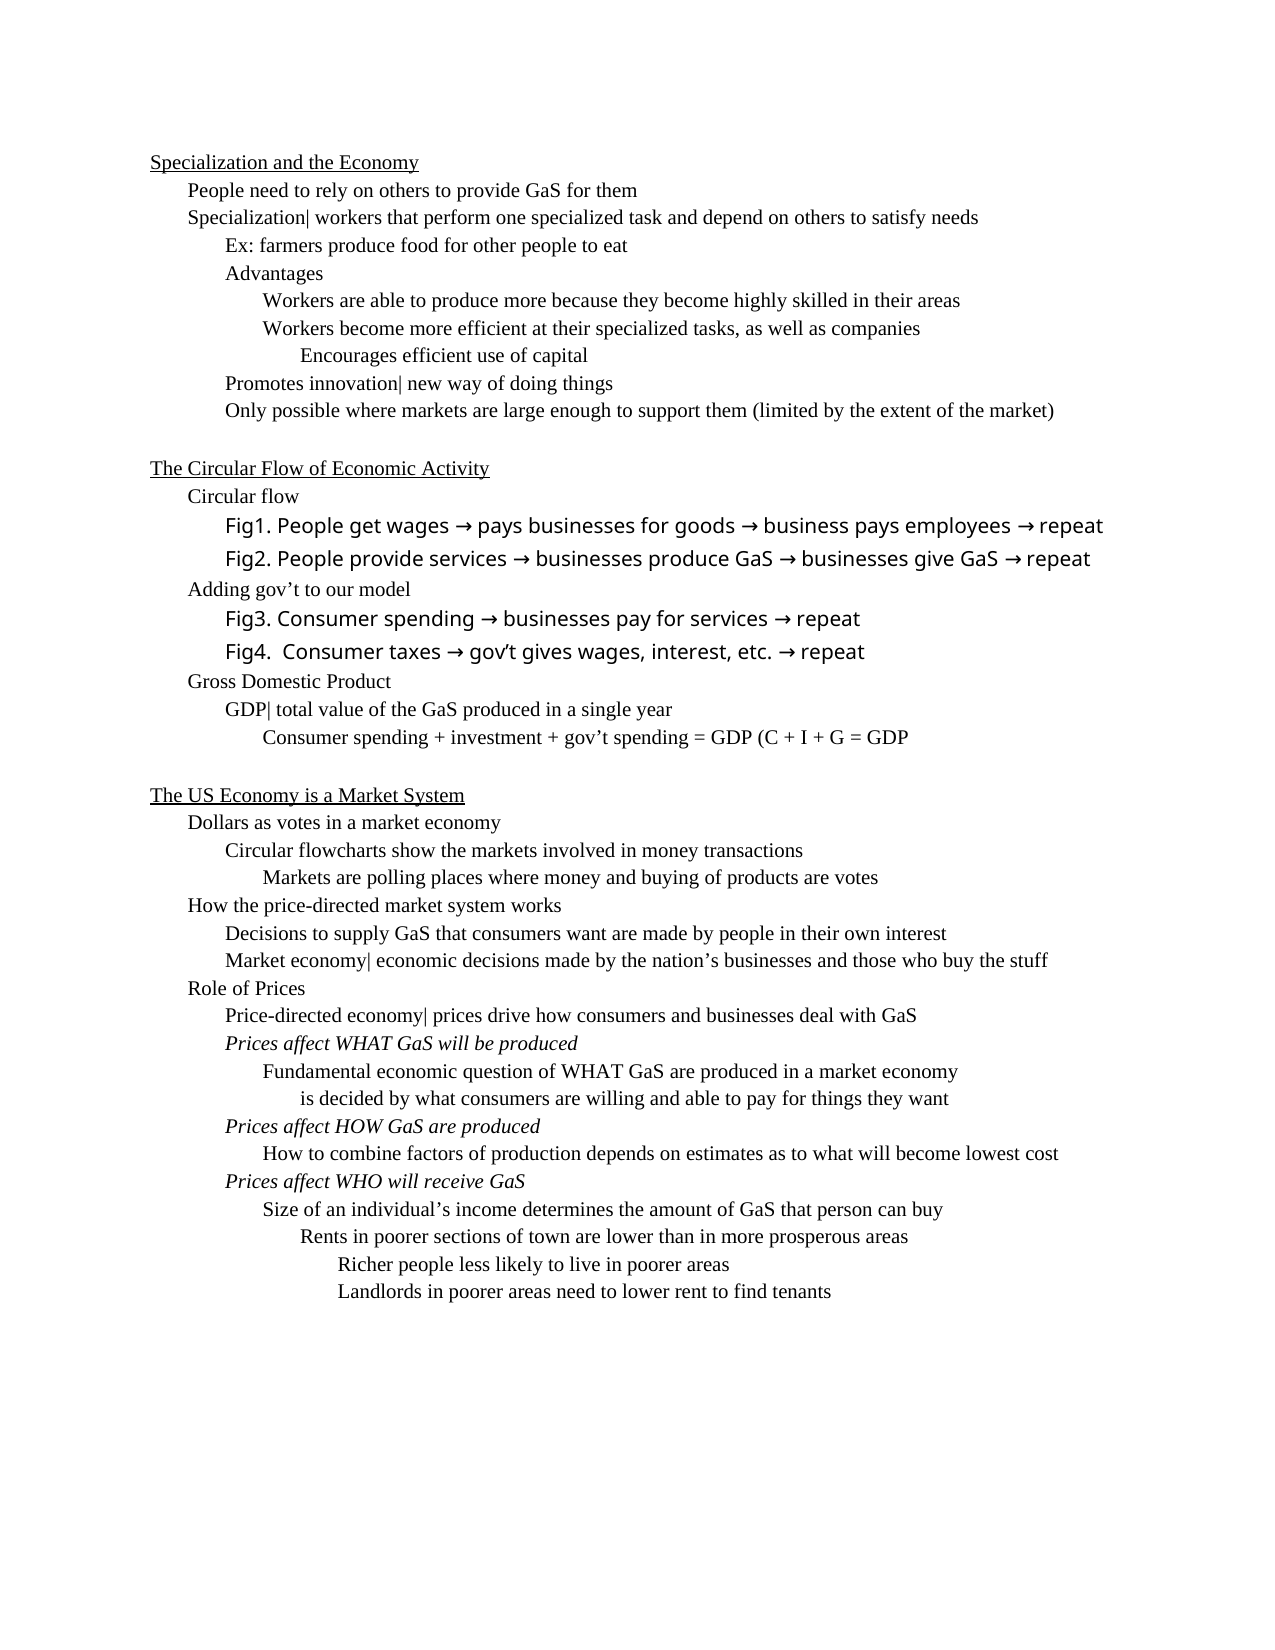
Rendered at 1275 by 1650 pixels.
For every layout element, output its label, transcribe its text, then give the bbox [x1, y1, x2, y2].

text Circular flowcharts show the markets involved in money transactions [150, 838, 1125, 862]
text Circular flow [150, 484, 1125, 508]
text Fig1. People get wages → pays businesses for goods → business pays employees → repeat [225, 511, 1125, 540]
text Richer people less likely to live in poorer areas [300, 1252, 1125, 1276]
text Rents in poorer sections of town are lower than in more prosperous areas [225, 1224, 1125, 1248]
text Landlords in poorer areas need to lower rent to find tenants [300, 1279, 1125, 1303]
text Size of an individual’s income determines the amount of GaS that person can buy [225, 1197, 1125, 1221]
text Adding gov’t to our model [150, 577, 1125, 601]
text Specialization and the Economy [150, 150, 1125, 174]
text Workers become more efficient at their specialized tasks, as well as companies [225, 316, 1125, 340]
text Fig4. Consumer taxes → gov’t gives wages, interest, etc. → repeat [225, 637, 1125, 665]
text Role of Prices [150, 976, 1125, 1000]
text GDP| total value of the GaS produced in a single year [150, 697, 1125, 721]
text How the price-directed market system works [150, 893, 1125, 917]
text Fundamental economic question of WHAT GaS are produced in a market economy [225, 1058, 1125, 1083]
text Specialization| workers that perform one specialized task and depend on others to satisfy needs [150, 205, 1125, 229]
text Gross Domestic Product [150, 669, 1125, 693]
text Advantages [150, 260, 1125, 284]
text People need to rely on others to provide GaS for them [150, 178, 1125, 202]
text Prices affect WHO will receive GaS [225, 1169, 1125, 1193]
text Market economy| economic decisions made by the nation’s businesses and those who buy the stuff [150, 948, 1125, 972]
text is decided by what consumers are willing and able to pay for things they want [225, 1086, 1125, 1110]
text The US Economy is a Market System [150, 782, 1125, 807]
text Fig3. Consumer spending → businesses pay for services → repeat [150, 604, 1125, 633]
text Consumer spending + investment + gov’t spending = GDP (C + I + G = GDP [225, 725, 1125, 749]
text Promotes innovation| new way of doing things [225, 371, 1125, 395]
text Price-directed economy| prices drive how consumers and businesses deal with GaS [150, 1003, 1125, 1027]
text Prices affect WHAT GaS will be produced [150, 1031, 1125, 1055]
text Decisions to supply GaS that consumers want are made by people in their own interest [150, 921, 1125, 944]
text Encourages efficient use of capital [225, 343, 1125, 367]
text Ex: farmers produce food for other people to eat [150, 233, 1125, 257]
text Markets are polling places where money and buying of products are votes [225, 865, 1125, 889]
text Dollars as votes in a market economy [150, 810, 1125, 834]
text How to combine factors of production depends on estimates as to what will become lowest cost [225, 1141, 1125, 1165]
text The Circular Flow of Economic Activity [150, 456, 1125, 480]
text Workers are able to produce more because they become highly skilled in their areas [225, 288, 1125, 312]
text Prices affect HOW GaS are produced [225, 1114, 1125, 1138]
text Only possible where markets are large enough to support them (limited by the extent of the market) [225, 398, 1125, 422]
text Fig2. People provide services → businesses produce GaS → businesses give GaS → repeat [225, 544, 1125, 572]
